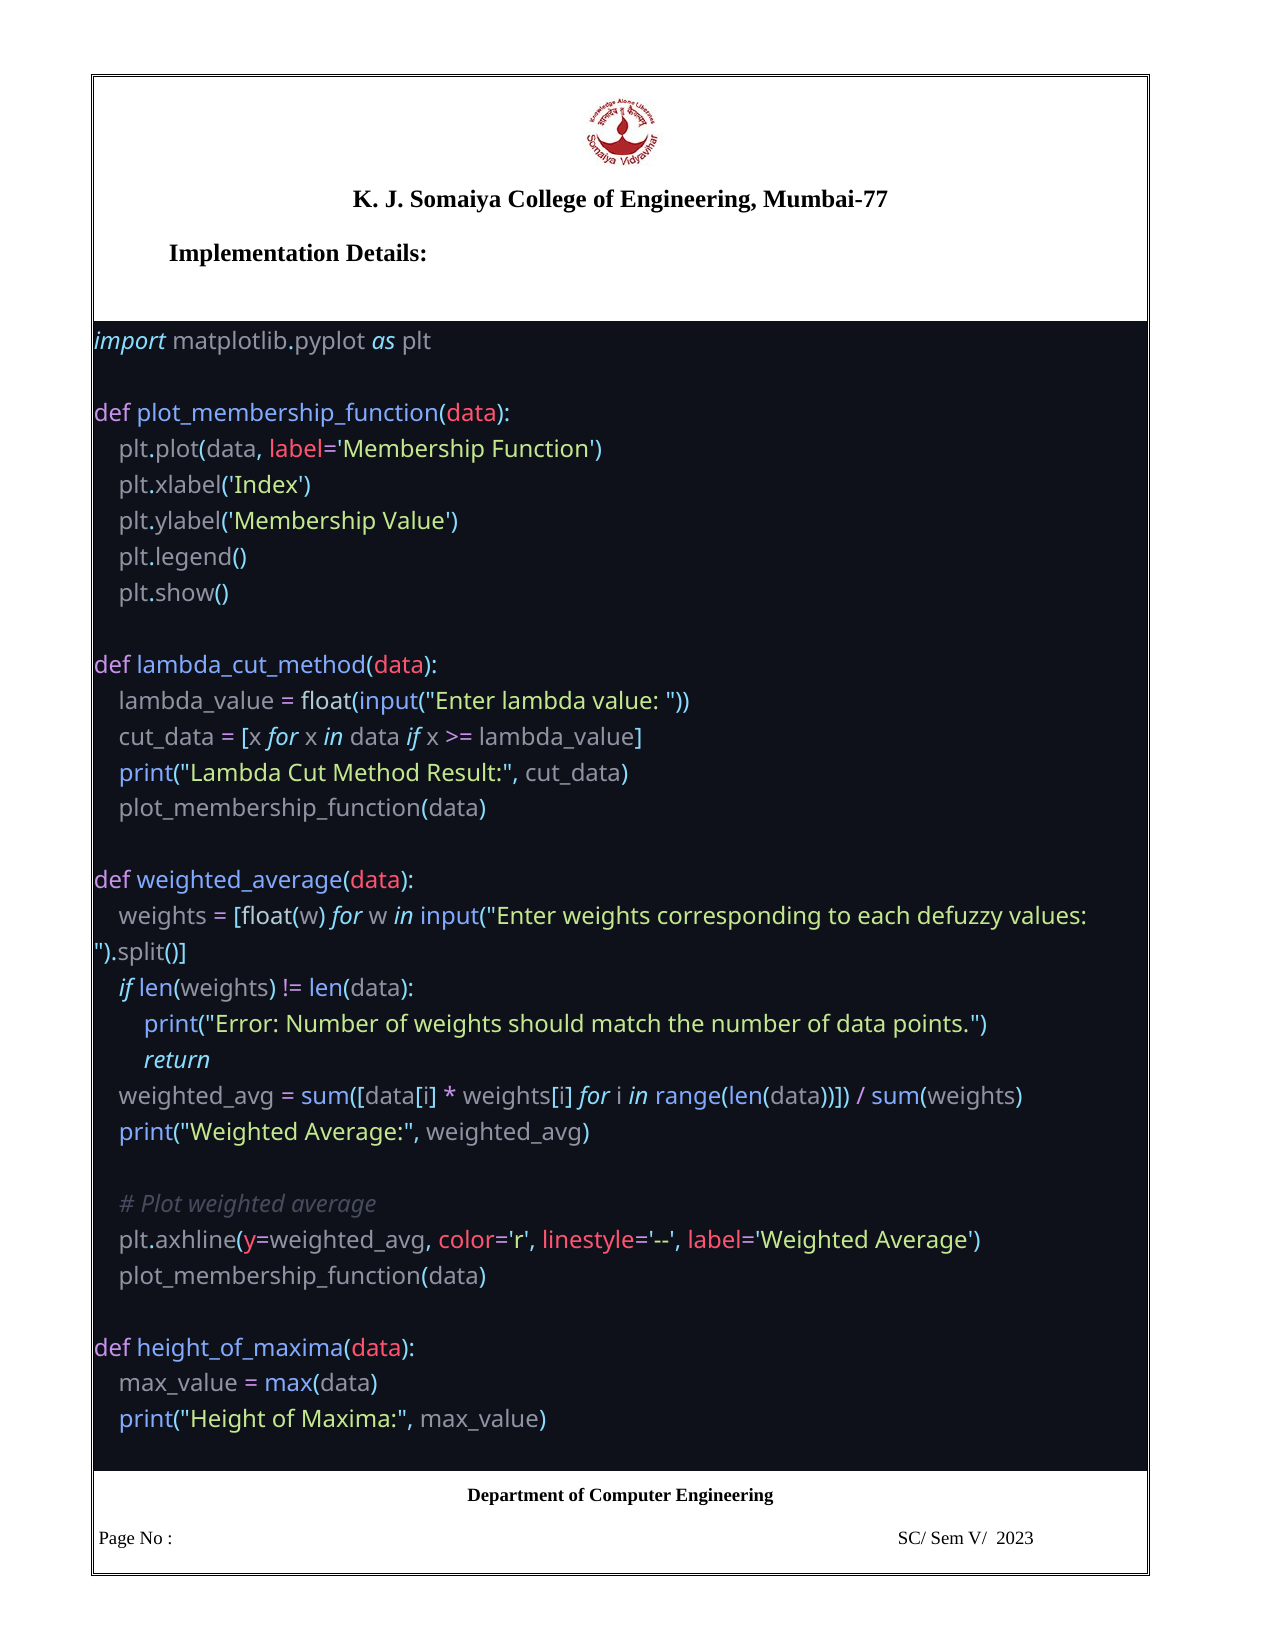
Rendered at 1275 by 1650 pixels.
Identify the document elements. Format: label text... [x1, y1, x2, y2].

text return [94, 1039, 1147, 1075]
text plt.plot(data, label='Membership Function') [94, 428, 1147, 464]
text lambda_value = float(input("Enter lambda value: ")) [94, 680, 1147, 716]
text weights = [float(w) for w in input("Enter weights corresponding to each defuzzy values: ").split()] [94, 896, 1147, 968]
text Implementation Details: [94, 238, 1147, 267]
text cut_data = [x for x in data if x >= lambda_value] [94, 716, 1147, 752]
text plt.legend() [94, 536, 1147, 572]
text plot_membership_function(data) [94, 788, 1147, 824]
text plot_membership_function(data) [94, 1255, 1147, 1291]
text print("Error: Number of weights should match the number of data points.") [94, 1003, 1147, 1039]
text plt.xlabel('Index') [94, 464, 1147, 500]
text def lambda_cut_method(data): [94, 644, 1147, 680]
text print("Height of Maxima:", max_value) [94, 1399, 1147, 1435]
text def plot_membership_function(data): [94, 393, 1147, 428]
text print("Weighted Average:", weighted_avg) [94, 1111, 1147, 1147]
text plt.ylabel('Membership Value') [94, 500, 1147, 536]
picture [581, 97, 664, 167]
text import matplotlib.pyplot as plt [94, 321, 1147, 357]
text # Plot weighted average [94, 1183, 1147, 1219]
text weighted_avg = sum([data[i] * weights[i] for i in range(len(data))]) / sum(weights) [94, 1075, 1147, 1111]
text plt.show() [94, 572, 1147, 608]
text plt.axhline(y=weighted_avg, color='r', linestyle='--', label='Weighted Average') [94, 1219, 1147, 1255]
text if len(weights) != len(data): [94, 968, 1147, 1003]
text print("Lambda Cut Method Result:", cut_data) [94, 752, 1147, 788]
text def weighted_average(data): [94, 860, 1147, 896]
text def height_of_maxima(data): [94, 1327, 1147, 1363]
text max_value = max(data) [94, 1363, 1147, 1399]
